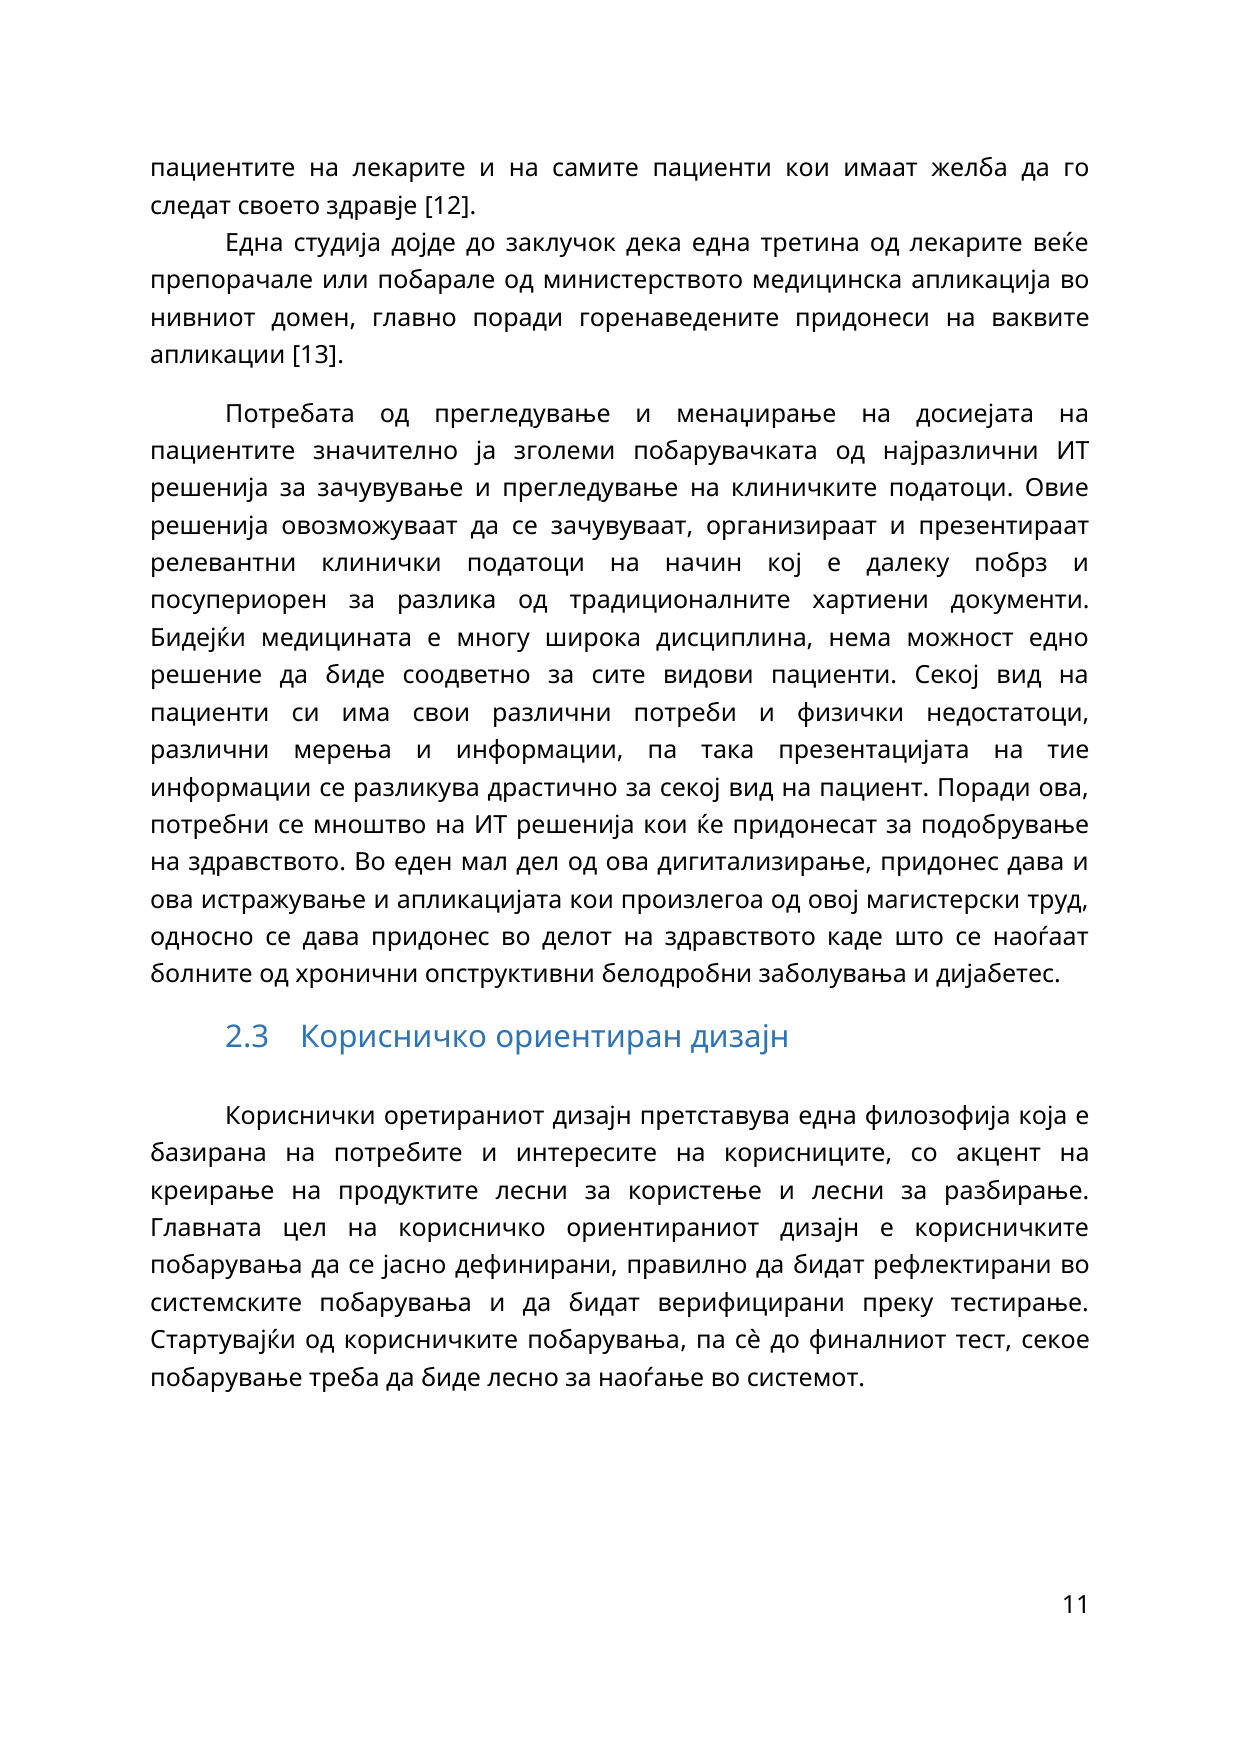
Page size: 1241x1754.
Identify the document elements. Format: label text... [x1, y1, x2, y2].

subtitle Корисничко ориентиран дизајн [225, 1014, 1090, 1057]
list Една студија дојде до заклучок дека една третина од лекарите веќе препорачале или побарале од министерството медицинска апликација во нивниот домен, главно поради горенаведените придонеси на ваквите апликации [13]. [150, 225, 1090, 371]
